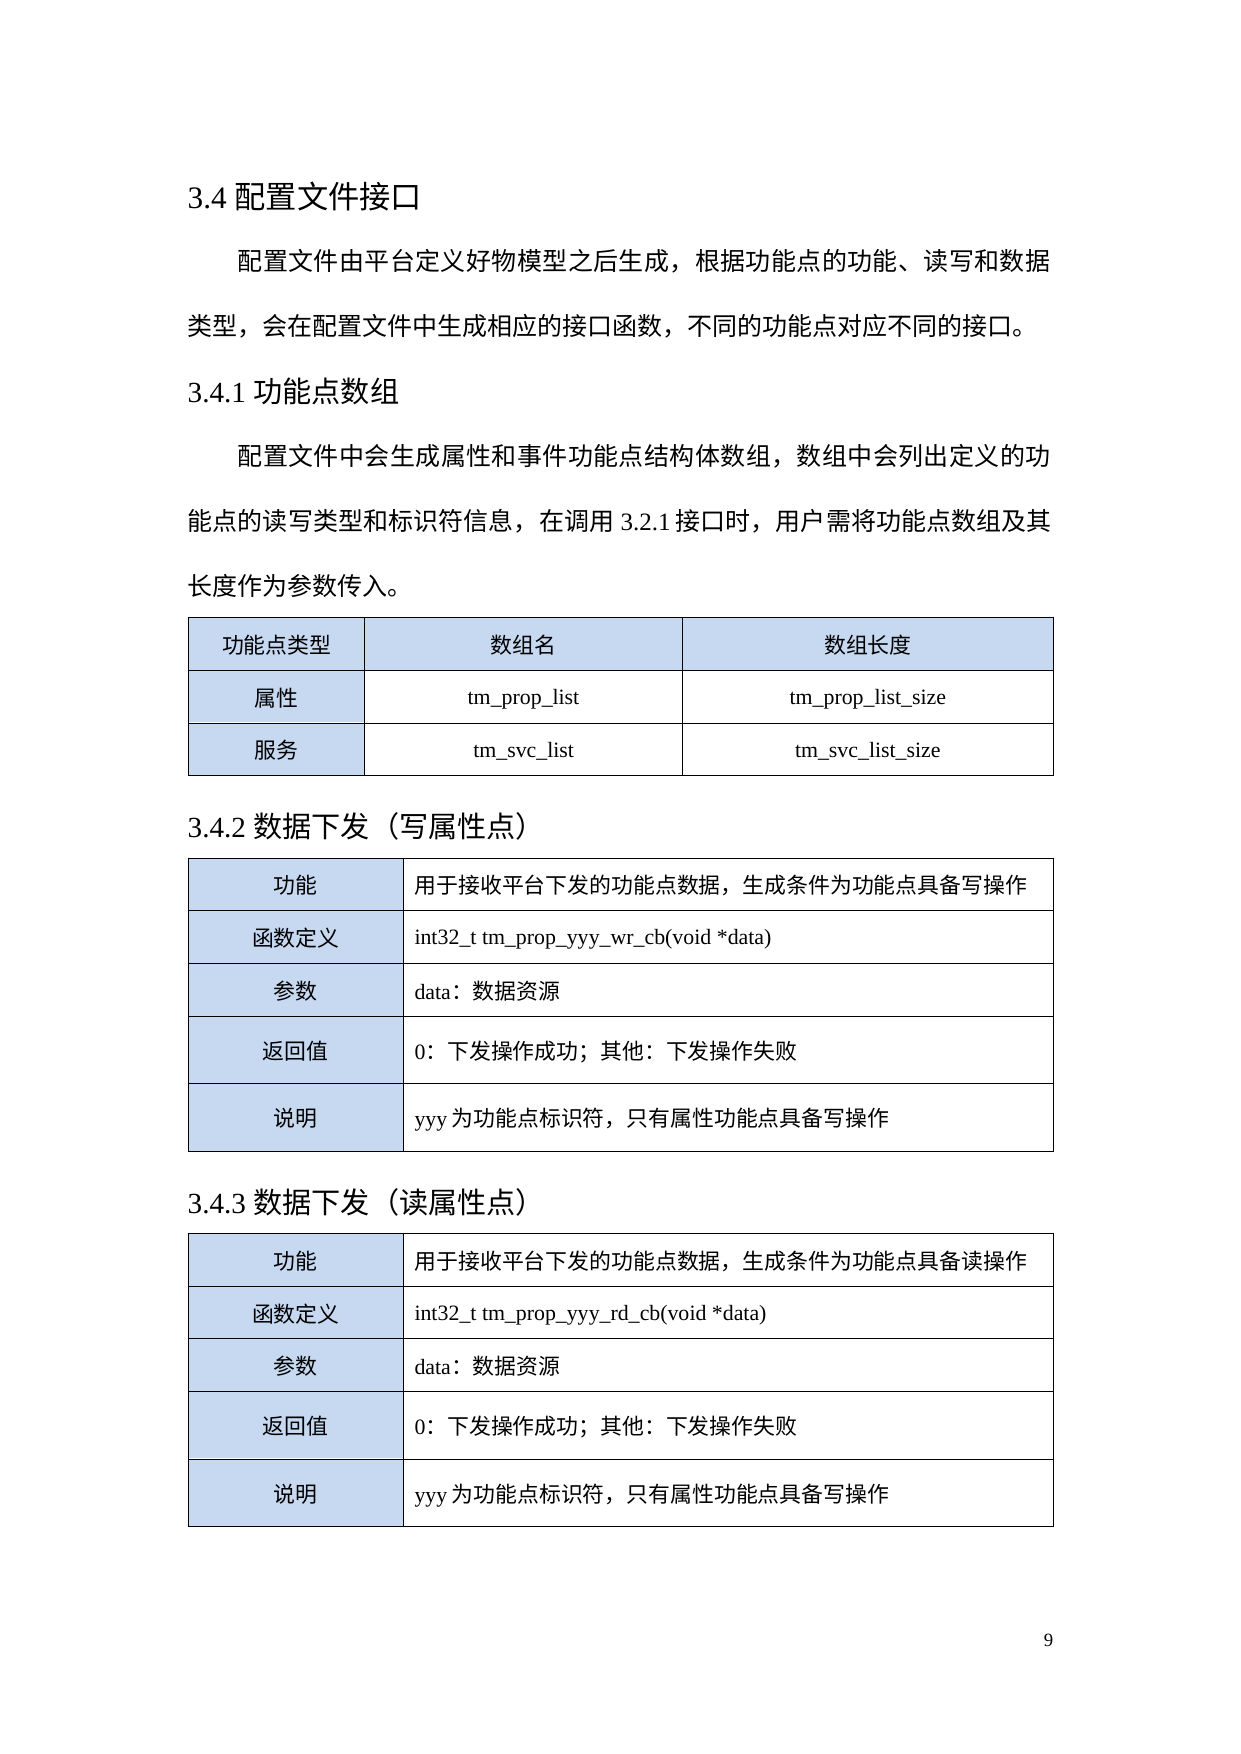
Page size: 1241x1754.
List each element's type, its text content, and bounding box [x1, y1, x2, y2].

table_cell 参数 [189, 964, 403, 1016]
table_cell data：数据资源 [404, 1339, 1053, 1391]
table_cell 说明 [189, 1084, 403, 1151]
table_cell tm_svc_list_size [683, 724, 1053, 775]
table_cell 0：下发操作成功；其他：下发操作失败 [404, 1017, 1053, 1083]
table_cell 返回值 [189, 1017, 403, 1083]
table_header 用于接收平台下发的功能点数据，生成条件为功能点具备写操作 [404, 859, 1053, 910]
table_cell 函数定义 [189, 1287, 403, 1338]
table_cell yyy为功能点标识符，只有属性功能点具备写操作 [404, 1460, 1053, 1526]
text 3.4.3 数据下发（读属性点） [187, 1168, 1053, 1233]
text 3.4 配置文件接口 [187, 162, 1053, 227]
table_cell 说明 [189, 1460, 403, 1526]
table_cell int32_t tm_prop_yyy_wr_cb(void *data) [404, 911, 1053, 963]
table_header 数组长度 [683, 618, 1053, 670]
table_cell 参数 [189, 1339, 403, 1391]
table_cell tm_svc_list [365, 724, 682, 775]
table_cell data：数据资源 [404, 964, 1053, 1016]
table_header 数组名 [365, 618, 682, 670]
text 3.4.1 功能点数组 [187, 357, 1053, 422]
text 配置文件中会生成属性和事件功能点结构体数组，数组中会列出定义的功能点的读写类型和标识符信息，在调用3.2.1接口时，用户需将功能点数组及其长度作为参数传入。 [187, 422, 1053, 617]
text 配置文件由平台定义好物模型之后生成，根据功能点的功能、读写和数据类型，会在配置文件中生成相应的接口函数，不同的功能点对应不同的接口。 [187, 227, 1053, 357]
table_header 用于接收平台下发的功能点数据，生成条件为功能点具备读操作 [404, 1234, 1053, 1286]
table_cell 服务 [189, 724, 364, 775]
table_cell int32_t tm_prop_yyy_rd_cb(void *data) [404, 1287, 1053, 1338]
table_header 功能点类型 [189, 618, 364, 670]
table_cell 返回值 [189, 1392, 403, 1458]
table_cell 函数定义 [189, 911, 403, 963]
table_cell 属性 [189, 671, 364, 722]
table_cell tm_prop_list_size [683, 671, 1053, 722]
table_cell 0：下发操作成功；其他：下发操作失败 [404, 1392, 1053, 1458]
table_header 功能 [189, 1234, 403, 1286]
text 3.4.2 数据下发（写属性点） [187, 792, 1053, 857]
table_header 功能 [189, 859, 403, 910]
table_cell tm_prop_list [365, 671, 682, 722]
table_cell yyy为功能点标识符，只有属性功能点具备写操作 [404, 1084, 1053, 1151]
